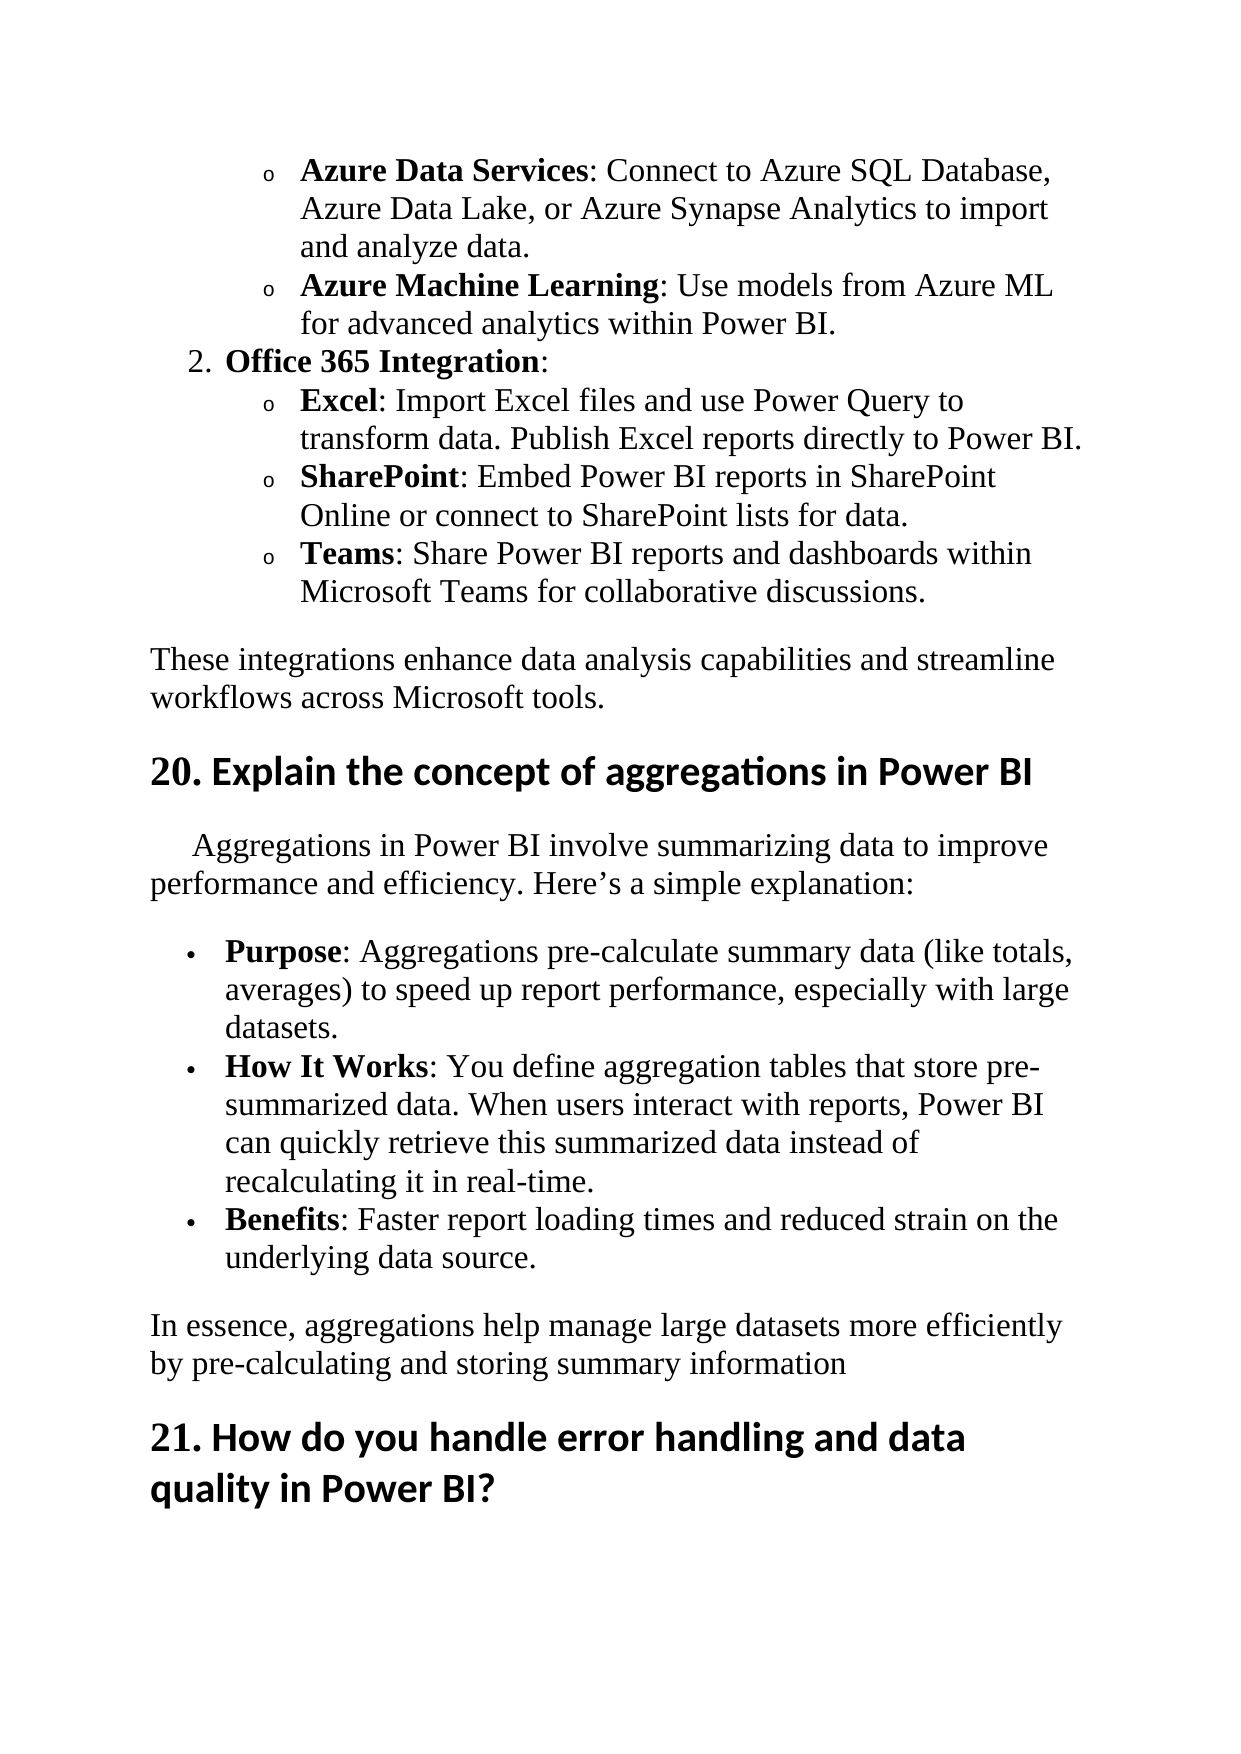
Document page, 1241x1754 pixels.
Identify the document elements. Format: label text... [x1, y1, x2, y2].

text 20. Explain the concept of aggregations in Power BI [150, 745, 1090, 796]
text In essence, aggregations help manage large datasets more efficiently by pre-calculating and storing summary information [150, 1305, 1090, 1382]
list Azure Machine Learning: Use models from Azure ML for advanced analytics within Power BI. [262, 265, 1090, 342]
text Aggregations in Power BI involve summarizing data to improve performance and efficiency. Here’s a simple explanation: [150, 825, 1090, 902]
list Benefits: Faster report loading times and reduced strain on the underlying data source. [187, 1199, 1090, 1276]
list Teams: Share Power BI reports and dashboards within Microsoft Teams for collaborative discussions. [262, 533, 1090, 610]
list Office 365 Integration: [187, 342, 1090, 380]
list SharePoint: Embed Power BI reports in SharePoint Online or connect to SharePoint lists for data. [262, 457, 1090, 533]
list Azure Data Services: Connect to Azure SQL Database, Azure Data Lake, or Azure Synapse Analytics to import and analyze data. [262, 150, 1090, 265]
list Purpose: Aggregations pre-calculate summary data (like totals, averages) to speed up report performance, especially with large datasets. [187, 931, 1090, 1046]
text 21. How do you handle error handling and data quality in Power BI? [150, 1411, 1090, 1512]
list Excel: Import Excel files and use Power Query to transform data. Publish Excel reports directly to Power BI. [262, 380, 1090, 457]
list How It Works: You define aggregation tables that store pre-summarized data. When users interact with reports, Power BI can quickly retrieve this summarized data instead of recalculating it in real-time. [187, 1046, 1090, 1199]
text These integrations enhance data analysis capabilities and streamline workflows across Microsoft tools. [150, 639, 1090, 716]
